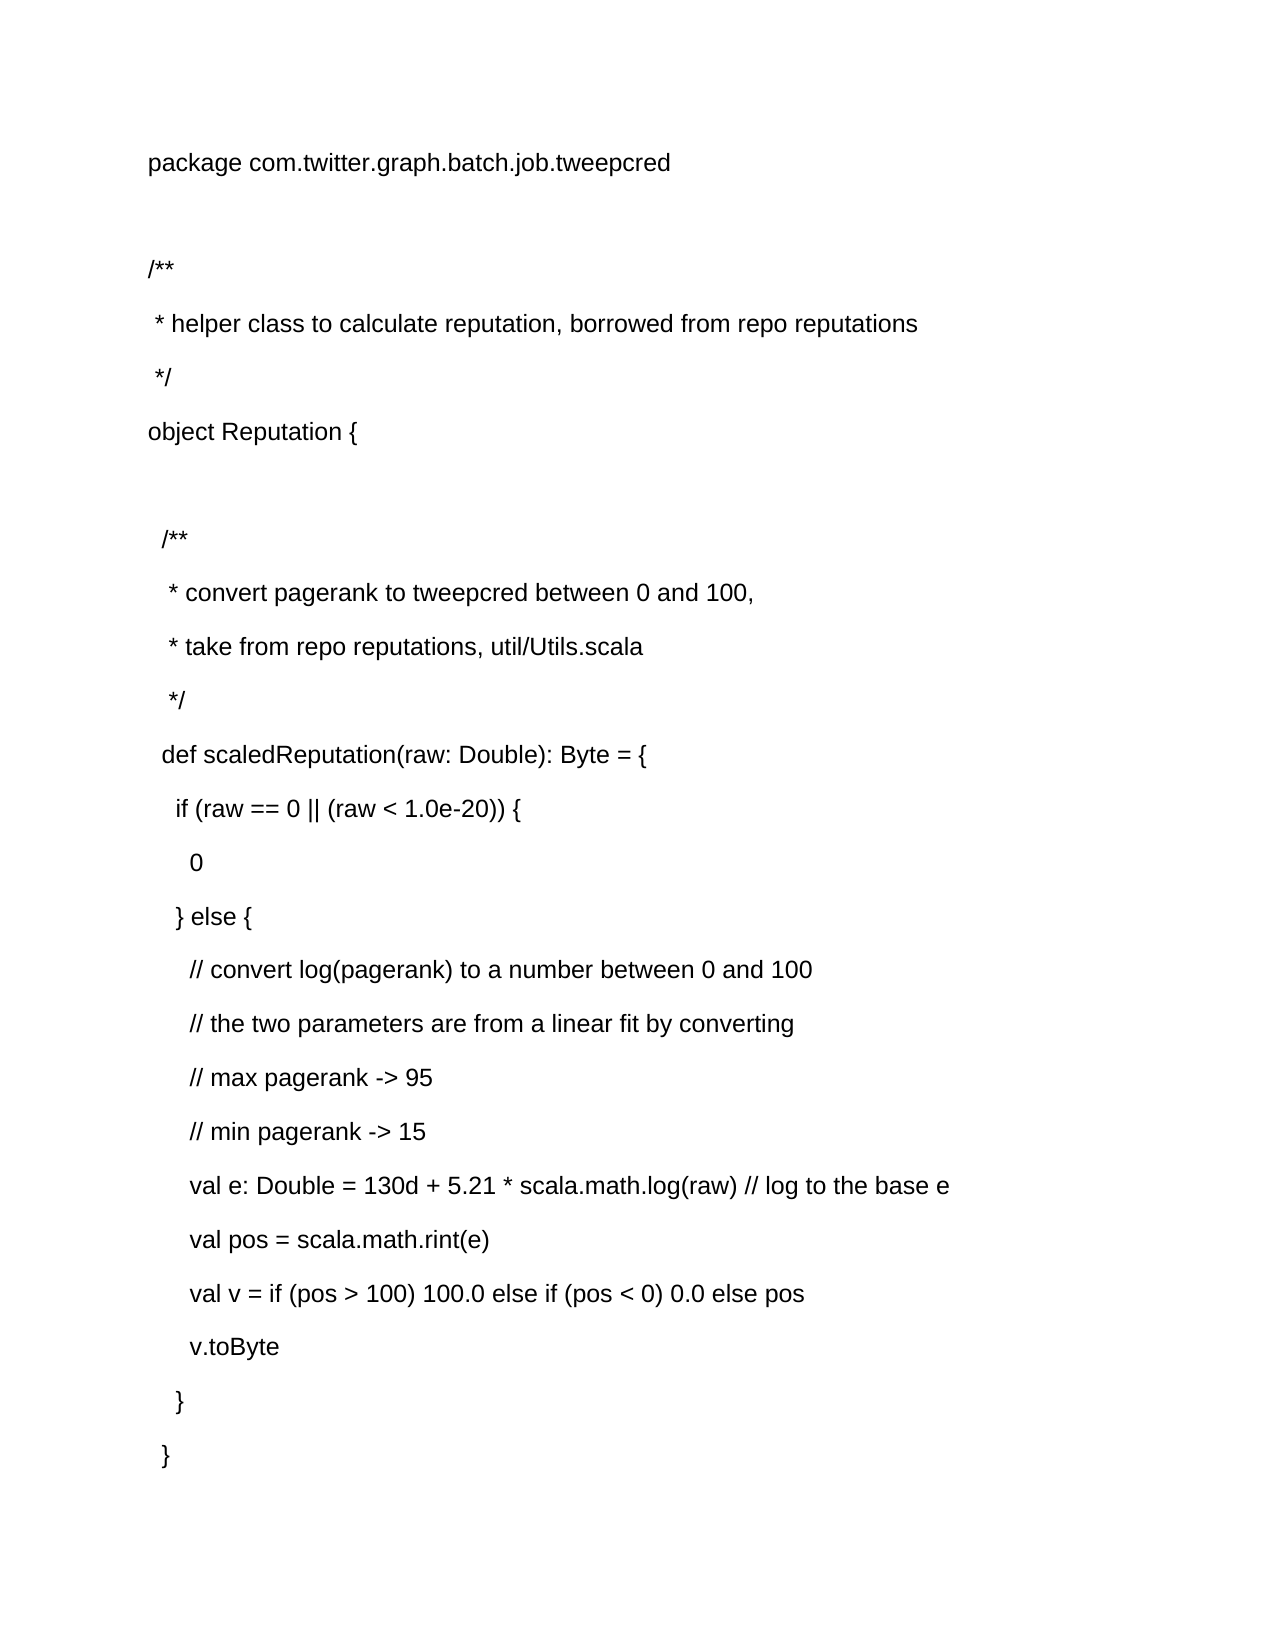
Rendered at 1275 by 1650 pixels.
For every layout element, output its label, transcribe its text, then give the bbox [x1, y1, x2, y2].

text */ [148, 686, 1127, 715]
text val e: Double = 130d + 5.21 * scala.math.log(raw) // log to the base e [148, 1171, 1127, 1199]
text // max pagerank -> 95 [148, 1063, 1127, 1092]
text * convert pagerank to tweepcred between 0 and 100, [148, 578, 1127, 607]
text val v = if (pos > 100) 100.0 else if (pos < 0) 0.0 else pos [148, 1278, 1127, 1307]
text */ [148, 363, 1127, 392]
text // convert log(pagerank) to a number between 0 and 100 [148, 955, 1127, 984]
text /** [148, 255, 1127, 284]
text } else { [148, 902, 1127, 930]
text /** [148, 524, 1127, 553]
text v.toByte [148, 1332, 1127, 1361]
text if (raw == 0 || (raw < 1.0e-20)) { [148, 794, 1127, 823]
text * take from repo reputations, util/Utils.scala [148, 632, 1127, 661]
text def scaledReputation(raw: Double): Byte = { [148, 740, 1127, 769]
text * helper class to calculate reputation, borrowed from repo reputations [148, 309, 1127, 338]
text // min pagerank -> 15 [148, 1117, 1127, 1146]
text object Reputation { [148, 417, 1127, 446]
text package com.twitter.graph.batch.job.tweepcred [148, 148, 1127, 176]
text } [148, 1440, 1127, 1469]
text val pos = scala.math.rint(e) [148, 1225, 1127, 1253]
text 0 [148, 848, 1127, 876]
text // the two parameters are from a linear fit by converting [148, 1009, 1127, 1038]
text } [148, 1386, 1127, 1415]
